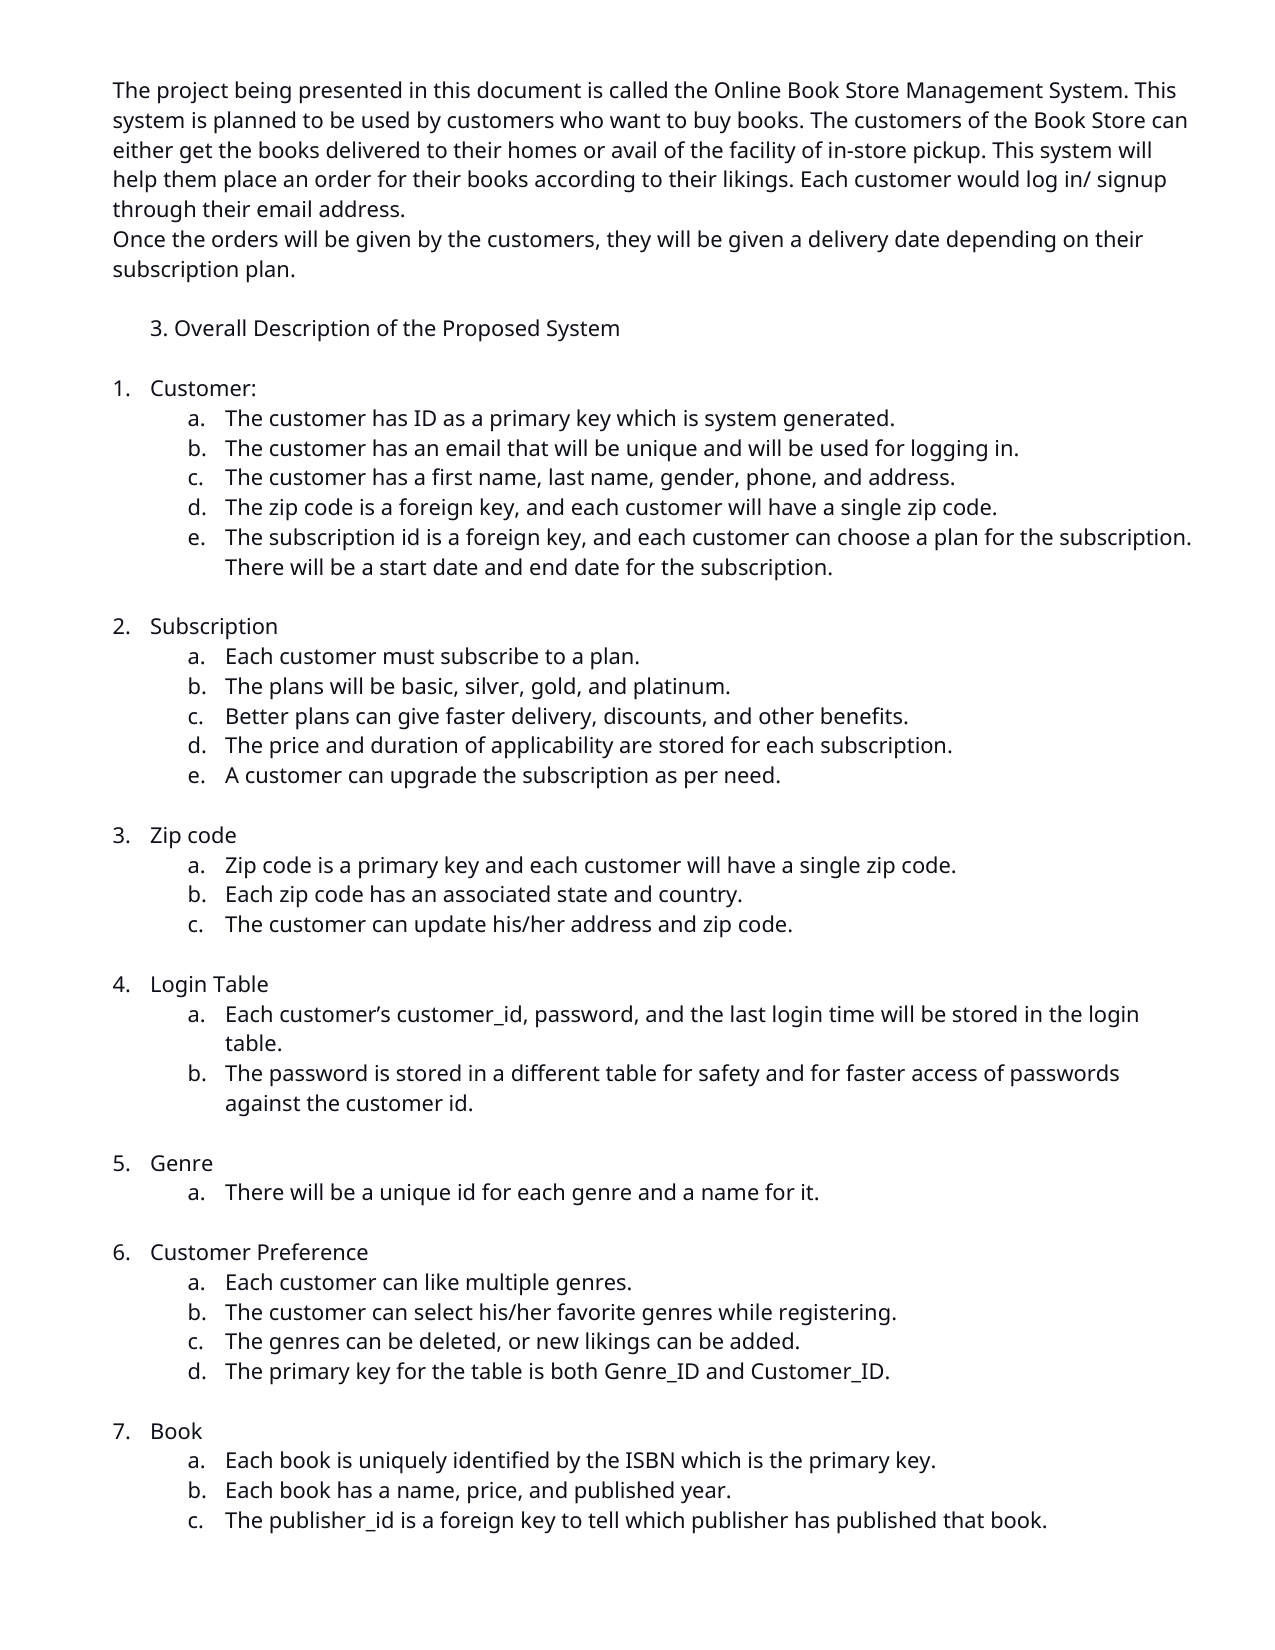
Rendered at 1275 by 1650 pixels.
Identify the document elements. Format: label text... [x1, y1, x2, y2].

list Each book has a name, price, and published year. [187, 1475, 1200, 1505]
list The plans will be basic, silver, gold, and platinum. [187, 671, 1200, 701]
list The password is stored in a different table for safety and for faster access of passwords against the customer id. [187, 1058, 1200, 1118]
list A customer can upgrade the subscription as per need. [187, 760, 1200, 790]
list Zip code is a primary key and each customer will have a single zip code. [187, 849, 1200, 879]
list Each customer can like multiple genres. [187, 1267, 1200, 1296]
list The price and duration of applicability are stored for each subscription. [187, 730, 1200, 760]
list The zip code is a foreign key, and each customer will have a single zip code. [187, 492, 1200, 522]
list Each book is uniquely identified by the ISBN which is the primary key. [187, 1445, 1200, 1475]
list Each customer must subscribe to a plan. [187, 641, 1200, 671]
list Genre [112, 1147, 1200, 1177]
list The genres can be deleted, or new likings can be added. [187, 1326, 1200, 1356]
list The customer can select his/her favorite genres while registering. [187, 1296, 1200, 1326]
list The customer has a first name, last name, gender, phone, and address. [187, 462, 1200, 492]
list Each zip code has an associated state and country. [187, 879, 1200, 909]
list Login Table [112, 969, 1200, 998]
list Customer Preference [112, 1237, 1200, 1267]
list There will be a unique id for each genre and a name for it. [187, 1177, 1200, 1207]
list The customer has an email that will be unique and will be used for logging in. [187, 432, 1200, 462]
list Subscription [112, 611, 1200, 641]
text Once the orders will be given by the customers, they will be given a delivery date depending on their subscription plan. [112, 224, 1200, 283]
list Customer: [112, 373, 1200, 403]
list The publisher_id is a foreign key to tell which publisher has published that book. [187, 1505, 1200, 1535]
list Book [112, 1416, 1200, 1445]
list The primary key for the table is both Genre_ID and Customer_ID. [187, 1356, 1200, 1386]
list Zip code [112, 820, 1200, 849]
text The project being presented in this document is called the Online Book Store Management System. This system is planned to be used by customers who want to buy books. The customers of the Book Store can either get the books delivered to their homes or avail of the facility of in-store pickup. This system will help them place an order for their books according to their likings. Each customer would log in/ signup through their email address. [112, 75, 1200, 224]
list Each customer’s customer_id, password, and the last login time will be stored in the login table. [187, 998, 1200, 1058]
list 3. Overall Description of the Proposed System [150, 313, 1200, 343]
list The customer can update his/her address and zip code. [187, 909, 1200, 939]
list The customer has ID as a primary key which is system generated. [187, 403, 1200, 432]
list The subscription id is a foreign key, and each customer can choose a plan for the subscription. There will be a start date and end date for the subscription. [187, 522, 1200, 581]
list Better plans can give faster delivery, discounts, and other benefits. [187, 701, 1200, 730]
